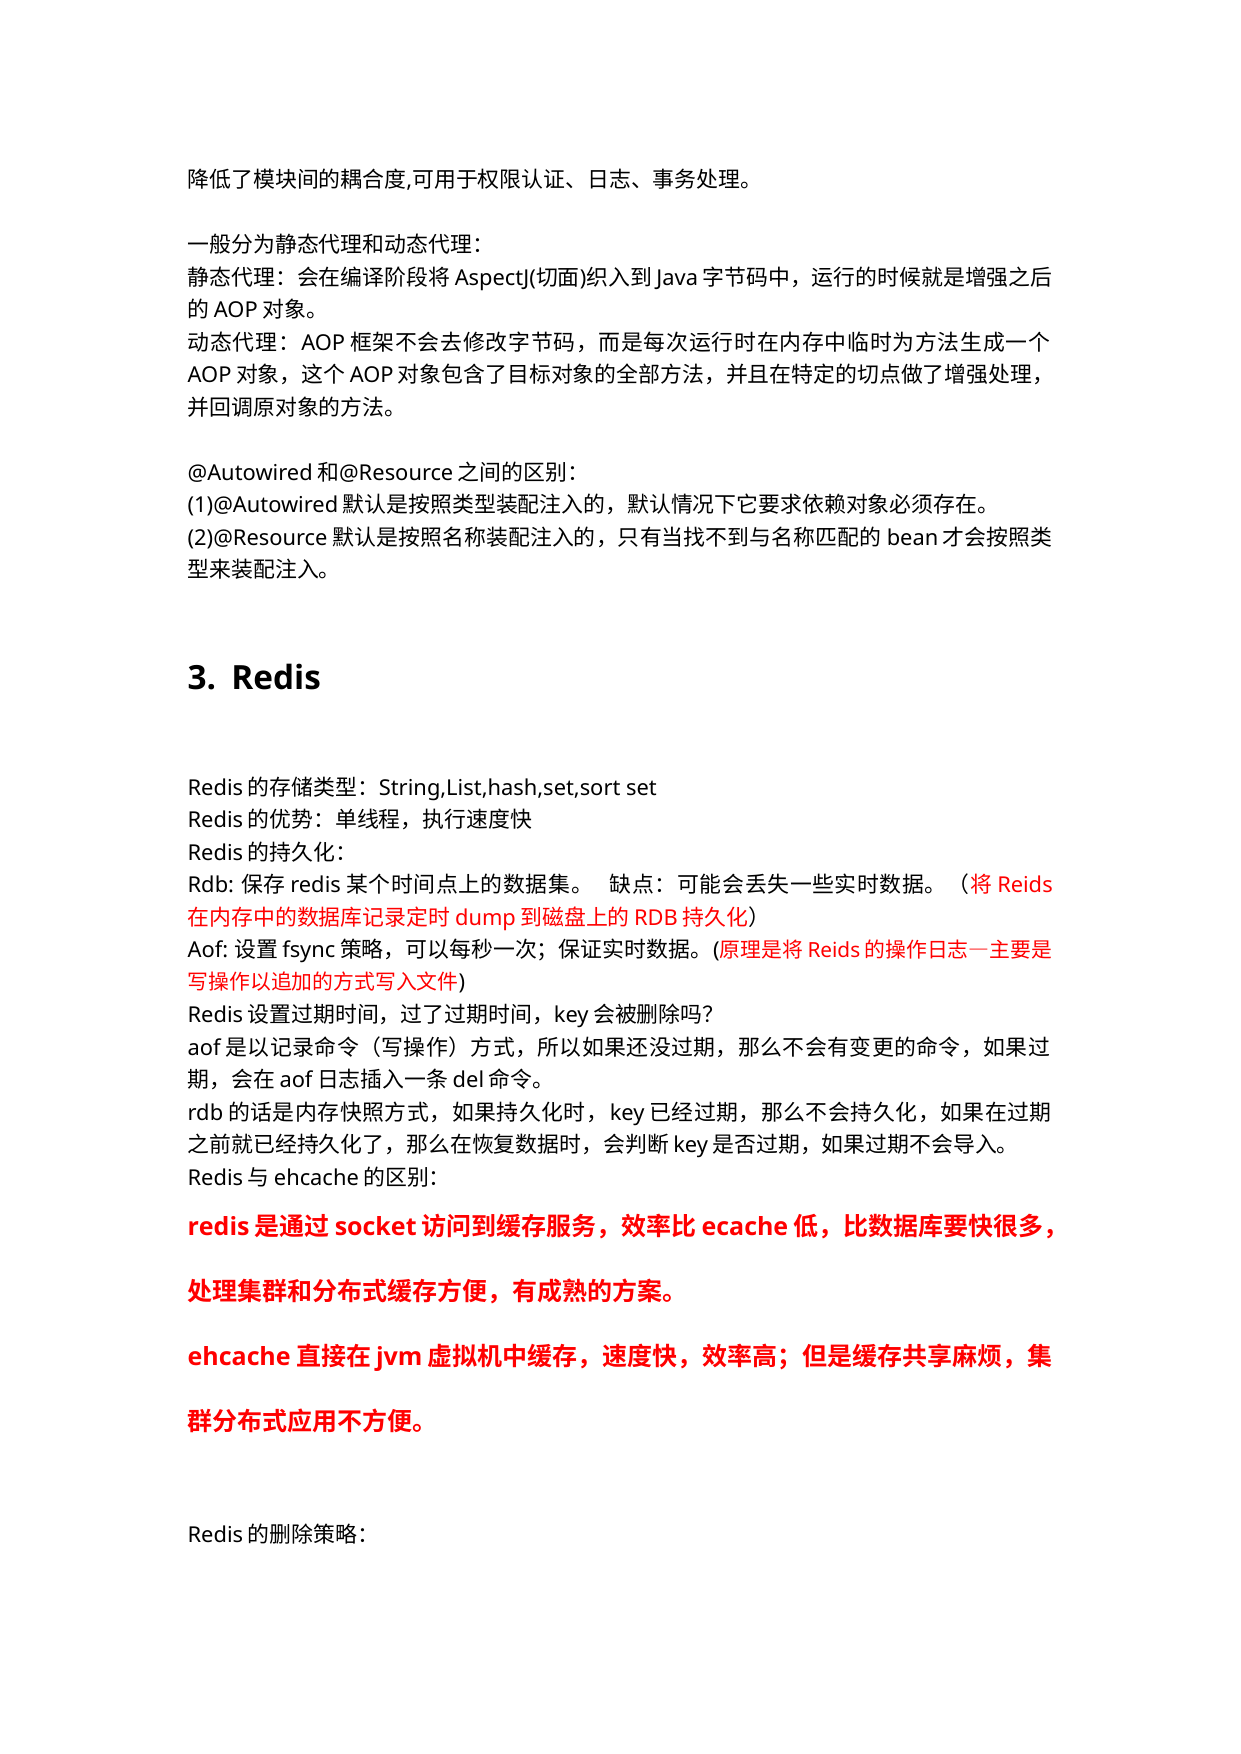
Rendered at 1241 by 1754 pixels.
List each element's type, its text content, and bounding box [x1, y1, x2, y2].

text ehcache直接在jvm虚拟机中缓存，速度快，效率高；但是缓存共享麻烦，集群分布式应用不方便。 [187, 1322, 1053, 1452]
text 动态代理：AOP框架不会去修改字节码，而是每次运行时在内存中临时为方法生成一个AOP对象，这个AOP对象包含了目标对象的全部方法，并且在特定的切点做了增强处理， [187, 324, 1053, 389]
subtitle Redis [187, 644, 1053, 709]
text 静态代理：会在编译阶段将AspectJ(切面)织入到Java字节码中，运行的时候就是增强之后的AOP对象。 [187, 259, 1053, 324]
text (2)@Resource默认是按照名称装配注入的，只有当找不到与名称匹配的bean才会按照类型来装配注入。 [187, 519, 1053, 584]
text Redis设置过期时间，过了过期时间，key会被删除吗？ [187, 997, 1053, 1029]
text rdb的话是内存快照方式，如果持久化时，key已经过期，那么不会持久化，如果在过期之前就已经持久化了，那么在恢复数据时，会判断key是否过期，如果过期不会导入。 [187, 1094, 1053, 1159]
text Redis的持久化： [187, 834, 1053, 867]
text redis是通过socket访问到缓存服务，效率比ecache低，比数据库要快很多，处理集群和分布式缓存方便，有成熟的方案。 [187, 1192, 1053, 1322]
text 一般分为静态代理和动态代理： [187, 227, 1053, 259]
text Redis的存储类型：String,List,hash,set,sort set [187, 769, 1053, 802]
text Redis与ehcache的区别： [187, 1159, 1053, 1192]
text 降低了模块间的耦合度,可用于权限认证、日志、事务处理。 [187, 162, 1053, 194]
text Aof: 设置fsync策略，可以每秒一次；保证实时数据。(原理是将Reids的操作日志—主要是写操作以追加的方式写入文件) [187, 932, 1053, 997]
text (1)@Autowired默认是按照类型装配注入的，默认情况下它要求依赖对象必须存在。 [187, 487, 1053, 519]
text Rdb: 保存redis某个时间点上的数据集。 缺点：可能会丢失一些实时数据。（将Reids在内存中的数据库记录定时 dump到磁盘上的RDB持久化） [187, 867, 1053, 932]
text aof是以记录命令（写操作）方式，所以如果还没过期，那么不会有变更的命令，如果过期，会在aof日志插入一条del命令。 [187, 1029, 1053, 1094]
text 并回调原对象的方法。 [187, 389, 1053, 422]
text Redis的优势：单线程，执行速度快 [187, 802, 1053, 834]
text @Autowired和@Resource之间的区别： [187, 454, 1053, 487]
text Redis的删除策略： [187, 1517, 1053, 1549]
